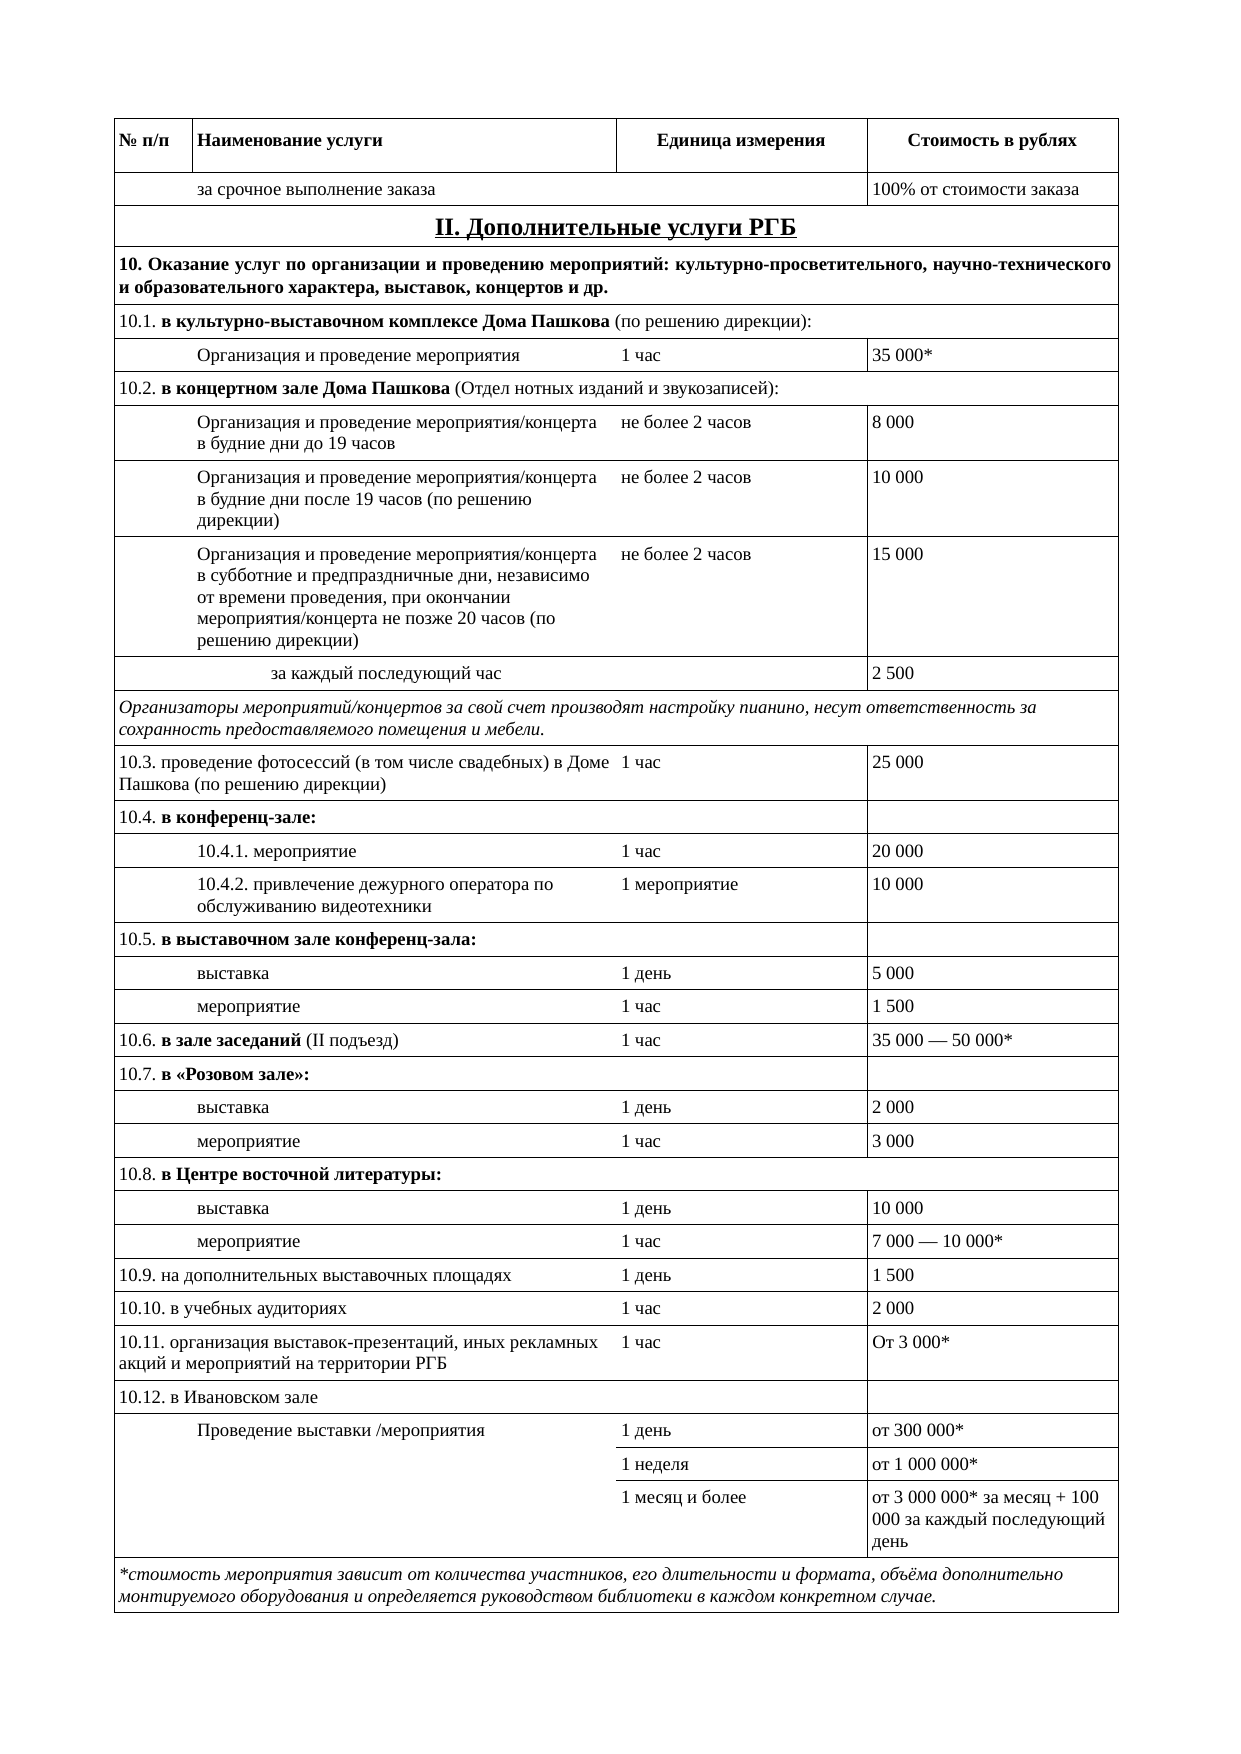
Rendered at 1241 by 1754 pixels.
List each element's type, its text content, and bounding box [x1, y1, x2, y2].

table_cell 10.2. в концертном зале Дома Пашкова (Отдел нотных изданий и звукозаписей): [115, 372, 1118, 404]
table_cell 1 час [616, 1292, 867, 1324]
table_cell [115, 1091, 192, 1123]
table_cell выставка [192, 1091, 616, 1123]
table_cell Организаторы мероприятий/концертов за свой счет производят настройку пианино, несут ответственность за сохранность предоставляемого помещения и мебели. [115, 691, 1118, 745]
table_cell 10.4.2. привлечение дежурного оператора по обслуживанию видеотехники [192, 868, 616, 922]
table_cell [868, 1057, 1118, 1090]
table_cell 1 мероприятие [616, 868, 867, 922]
table_cell [115, 657, 192, 689]
table_header Наименование услуги [193, 119, 616, 172]
table_cell мероприятие [192, 1225, 616, 1257]
table_cell [115, 406, 192, 459]
table_cell Организация и проведение мероприятия/концерта в будние дни после 19 часов (по решению дирекции) [192, 461, 616, 536]
table_cell [115, 461, 192, 536]
table_cell 10.8. в Центре восточной литературы: [115, 1158, 1118, 1190]
table_cell 35 000 — 50 000* [868, 1024, 1118, 1056]
table_cell [115, 1225, 192, 1257]
table_cell 10. Оказание услуг по организации и проведению мероприятий: культурно-просветительного, научно-технического и образовательного характера, выставок, концертов и др. [115, 247, 1118, 304]
table_cell выставка [192, 957, 616, 989]
table_cell 2 000 [868, 1292, 1118, 1324]
table_cell 1 день [616, 1259, 867, 1291]
table_cell [616, 173, 867, 205]
table_cell мероприятие [192, 1124, 616, 1157]
table_cell 1 час [616, 1024, 867, 1056]
table_cell 7 000 — 10 000* [868, 1225, 1118, 1257]
table_cell 10 000 [868, 461, 1118, 536]
table_cell Проведение выставки /мероприятия [192, 1414, 616, 1557]
table_cell не более 2 часов [616, 461, 867, 536]
table_cell Организация и проведение мероприятия/концерта в субботние и предпраздничные дни, независимо от времени проведения, при окончании мероприятия/концерта не позже 20 часов (по решению дирекции) [192, 537, 616, 656]
table_cell 1 неделя [616, 1448, 867, 1480]
table_cell 10 000 [868, 1191, 1118, 1224]
table_cell 10.3. проведение фотосессий (в том числе свадебных) в Доме Пашкова (по решению дирекции) [115, 746, 616, 800]
table_cell 10.4. в конференц-зале: [115, 801, 616, 833]
table_cell 20 000 [868, 834, 1118, 867]
table_cell Организация и проведение мероприятия [192, 339, 616, 371]
table_cell 1 500 [868, 1259, 1118, 1291]
table_cell [115, 537, 192, 656]
table_cell 35 000* [868, 339, 1118, 371]
table_cell не более 2 часов [616, 537, 867, 656]
table_cell 8 000 [868, 406, 1118, 459]
table_cell [115, 957, 192, 989]
table_cell 25 000 [868, 746, 1118, 800]
table_cell 10.6. в зале заседаний (II подъезд) [115, 1024, 616, 1056]
table_header № п/п [115, 119, 192, 172]
table_cell не более 2 часов [616, 406, 867, 459]
table_cell от 1 000 000* [868, 1448, 1118, 1480]
table_cell 3 000 [868, 1124, 1118, 1157]
table_cell 10.1. в культурно-выставочном комплексе Дома Пашкова (по решению дирекции): [115, 305, 1118, 337]
table_cell от 3 000 000* за месяц + 100 000 за каждый последующий день [868, 1481, 1118, 1557]
table_cell Организация и проведение мероприятия/концерта в будние дни до 19 часов [192, 406, 616, 459]
table_cell [115, 1124, 192, 1157]
table_cell [868, 1381, 1118, 1413]
table_cell [868, 801, 1118, 833]
table_cell [115, 868, 192, 922]
table_cell 2 500 [868, 657, 1118, 689]
table_cell 1 час [616, 990, 867, 1023]
table_cell 1 день [616, 1191, 867, 1224]
table_cell 10.12. в Ивановском зале [115, 1381, 616, 1413]
table_cell 1 500 [868, 990, 1118, 1023]
table_cell мероприятие [192, 990, 616, 1023]
table_cell [616, 1057, 867, 1090]
table_cell [115, 339, 192, 371]
table_cell 5 000 [868, 957, 1118, 989]
table_cell 1 час [616, 1124, 867, 1157]
table_cell От 3 000* [868, 1326, 1118, 1379]
table_cell [616, 657, 867, 689]
table_cell [616, 1381, 867, 1413]
table_cell 1 час [616, 834, 867, 867]
table_cell 1 час [616, 746, 867, 800]
table_cell за каждый последующий час [192, 657, 616, 689]
table_cell 1 месяц и более [616, 1481, 867, 1557]
table_cell от 300 000* [868, 1414, 1118, 1447]
table_cell 10 000 [868, 868, 1118, 922]
table_cell [616, 801, 867, 833]
table_cell 10.5. в выставочном зале конференц-зала: [115, 923, 616, 956]
table_cell за срочное выполнение заказа [192, 173, 616, 205]
table_cell 10.11. организация выставок-презентаций, иных рекламных акций и мероприятий на территории РГБ [115, 1326, 616, 1379]
table_cell [115, 834, 192, 867]
table_cell 1 час [616, 1225, 867, 1257]
table_cell 15 000 [868, 537, 1118, 656]
table_cell [868, 923, 1118, 956]
table_cell 1 час [616, 339, 867, 371]
table_cell [616, 923, 867, 956]
table_cell [115, 173, 192, 205]
table_cell 100% от стоимости заказа [868, 173, 1118, 205]
table_header Единица измерения [617, 119, 867, 172]
table_cell II. Дополнительные услуги РГБ [115, 206, 1118, 246]
table_cell 2 000 [868, 1091, 1118, 1123]
table_cell 10.9. на дополнительных выставочных площадях [115, 1259, 616, 1291]
table_cell [115, 1191, 192, 1224]
table_cell 1 день [616, 957, 867, 989]
table_cell 1 день [616, 1091, 867, 1123]
table_cell 1 час [616, 1326, 867, 1379]
table_cell [115, 990, 192, 1023]
table_cell 10.7. в «Розовом зале»: [115, 1057, 616, 1090]
table_cell выставка [192, 1191, 616, 1224]
table_cell 1 день [616, 1414, 867, 1447]
table_cell 10.4.1. мероприятие [192, 834, 616, 867]
table_header Стоимость в рублях [868, 119, 1118, 172]
table_cell 10.10. в учебных аудиториях [115, 1292, 616, 1324]
table_cell [115, 1414, 192, 1557]
